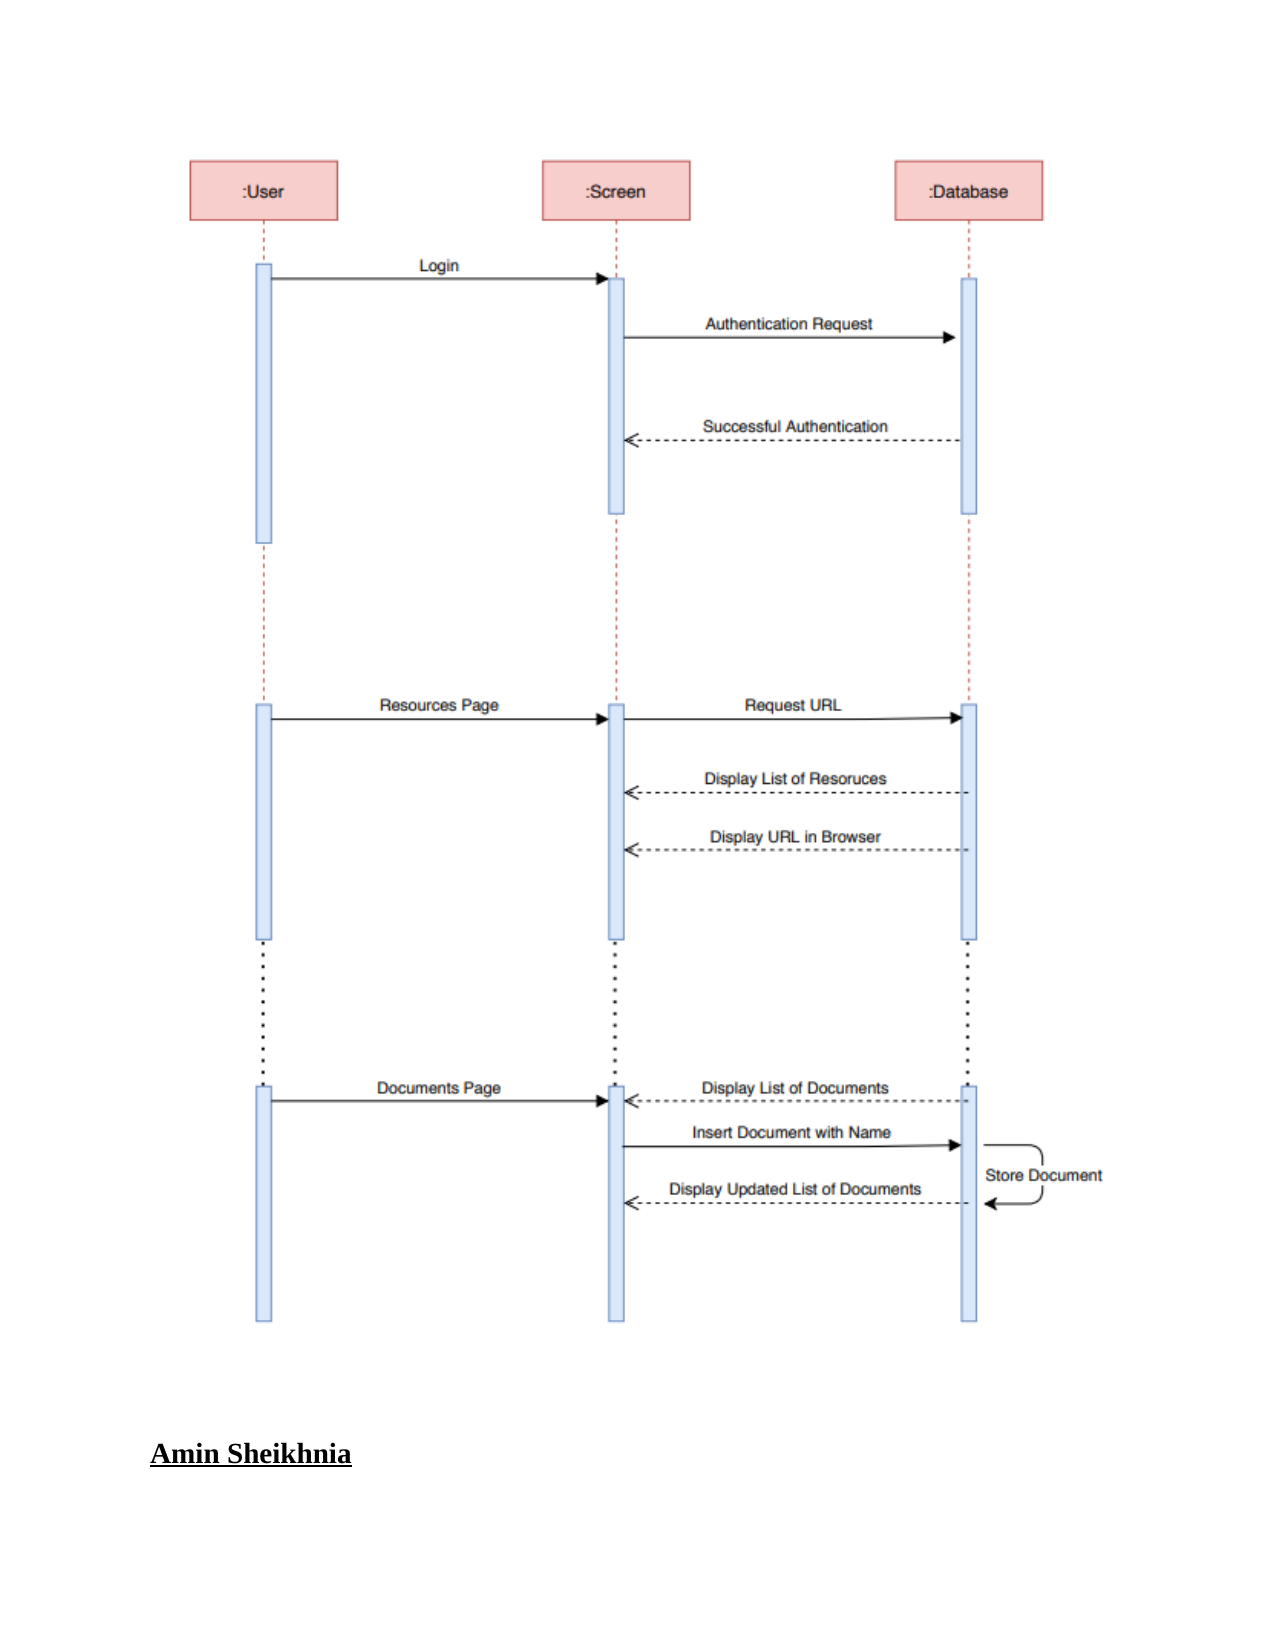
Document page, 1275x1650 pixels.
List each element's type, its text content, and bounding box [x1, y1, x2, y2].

text Amin Sheikhnia [150, 1436, 1125, 1470]
picture [150, 150, 1125, 1394]
